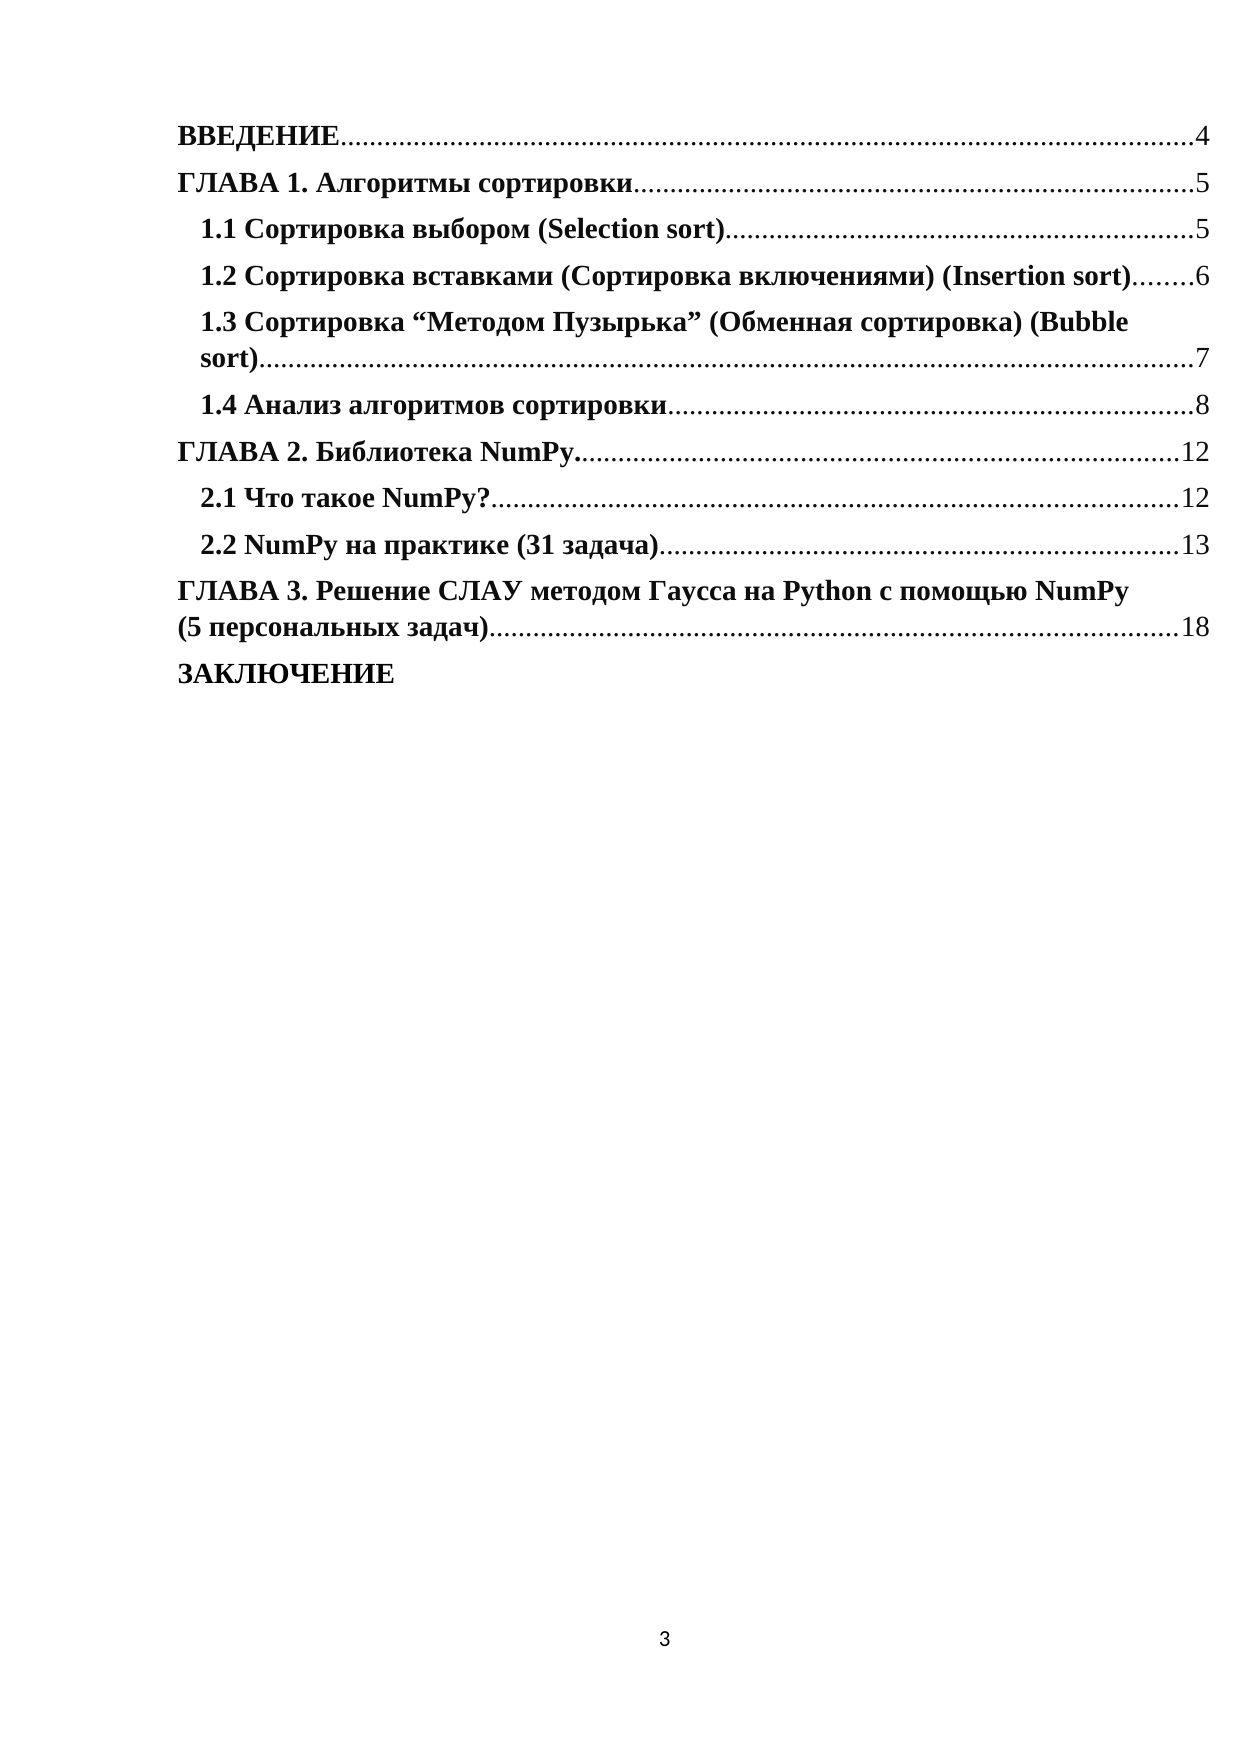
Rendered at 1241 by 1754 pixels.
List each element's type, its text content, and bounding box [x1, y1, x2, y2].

text 2.2 NumPy на практике (31 задача) 13 [200, 527, 1152, 560]
text 2.1 Что такое NumPy? 12 [200, 480, 1152, 514]
text ЗАКЛЮЧЕНИЕ [177, 656, 1152, 689]
text ГЛАВА 1. Алгоритмы сортировки 5 [177, 165, 1152, 198]
text ВВЕДЕНИЕ 4 [177, 118, 1152, 152]
text 1.1 Сортировка выбором (Selection sort) 5 [200, 211, 1152, 245]
text 1.4 Анализ алгоритмов сортировки 8 [200, 387, 1152, 421]
text 1.2 Сортировка вставками (Сортировка включениями) (Insertion sort) 6 [200, 258, 1152, 291]
text ГЛАВА 2. Библиотека NumPy. 12 [177, 434, 1152, 467]
text 1.3 Сортировка “Методом Пузырька” (Обменная сортировка) (Bubble sort) 7 [200, 304, 1152, 374]
text ГЛАВА 3. Решение СЛАУ методом Гаусса на Python с помощью NumPy (5 персональных задач) 18 [177, 573, 1152, 643]
